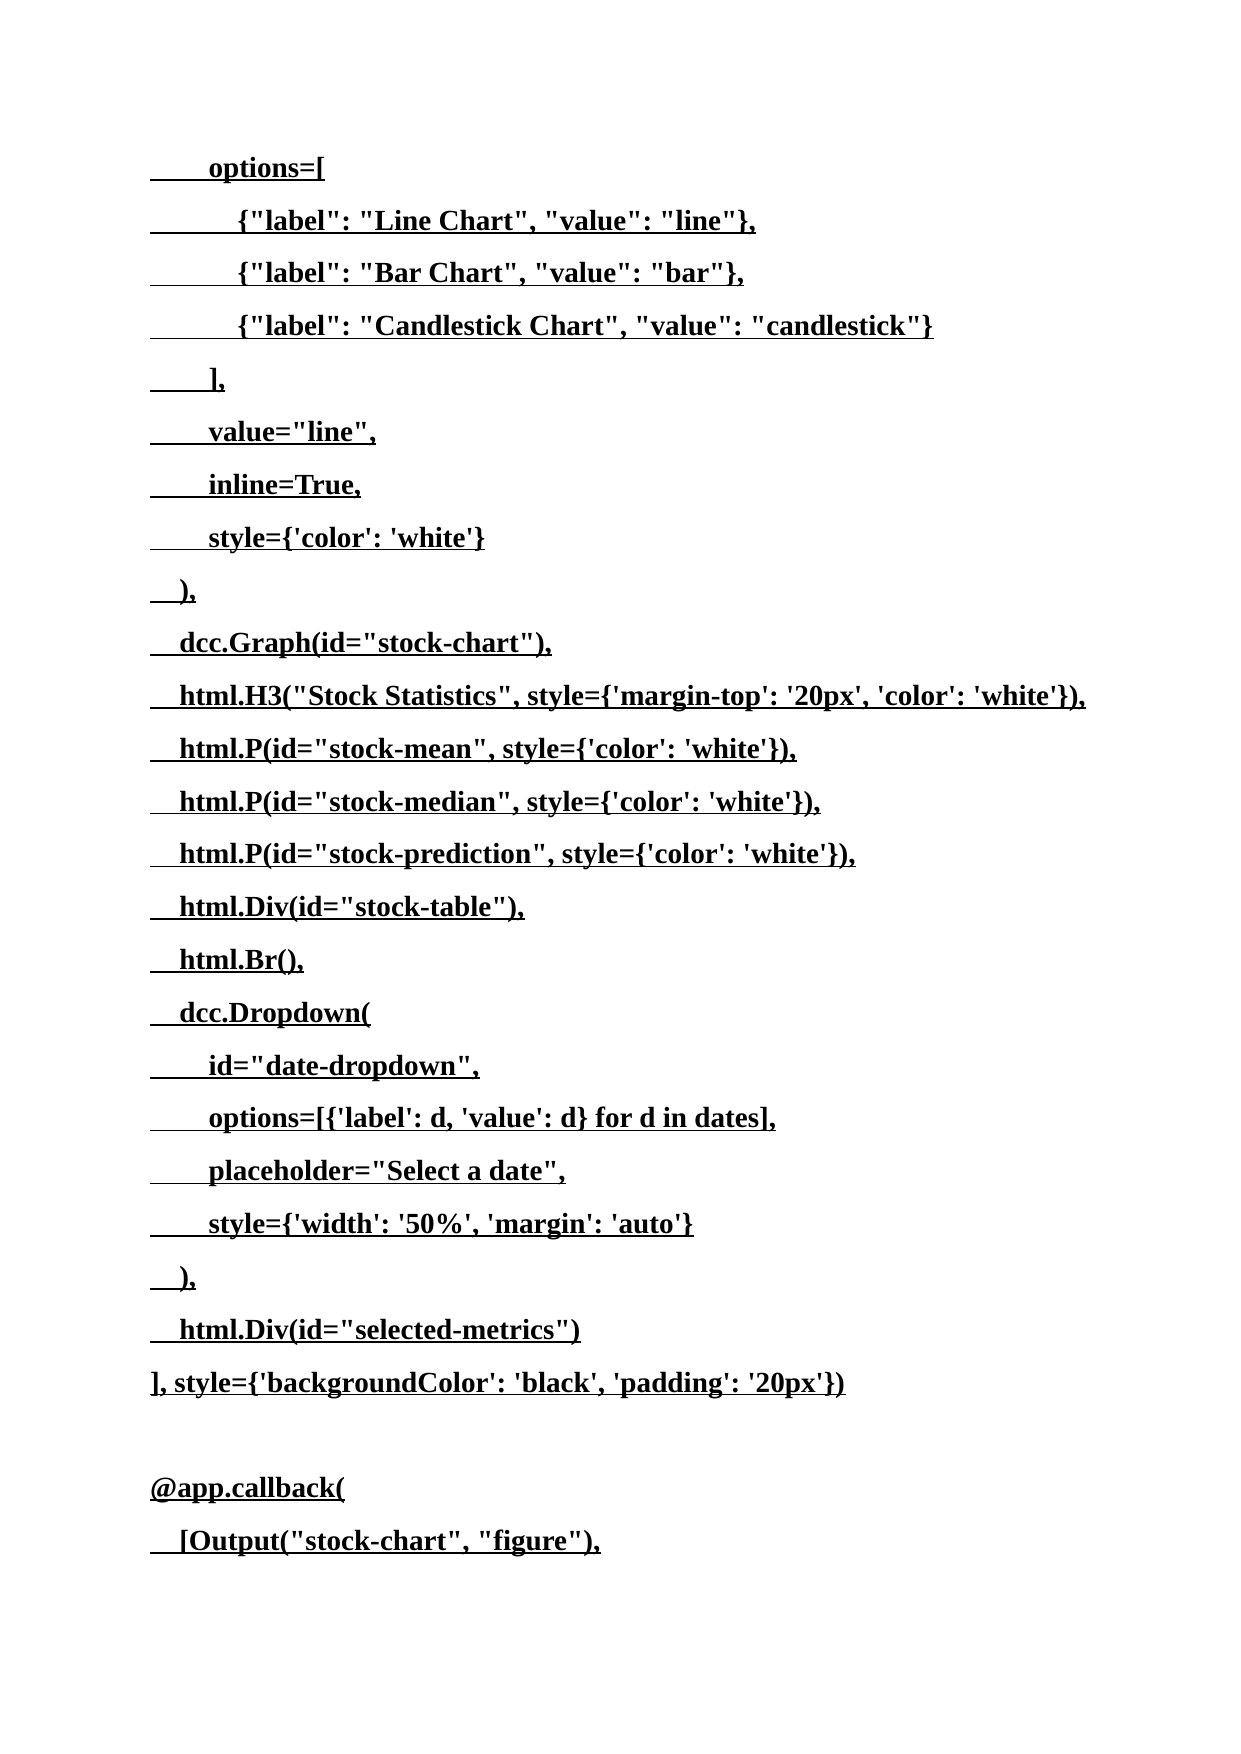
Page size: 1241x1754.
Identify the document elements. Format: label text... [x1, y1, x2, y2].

text [Output("stock-chart", "figure"), [150, 1523, 1090, 1557]
text inline=True, [150, 467, 1090, 500]
text dcc.Graph(id="stock-chart"), [150, 625, 1090, 659]
text html.P(id="stock-prediction", style={'color': 'white'}), [150, 837, 1090, 870]
text options=[ [150, 150, 1090, 183]
text style={'color': 'white'} [150, 520, 1090, 553]
text id="date-dropdown", [150, 1048, 1090, 1081]
text html.H3("Stock Statistics", style={'margin-top': '20px', 'color': 'white'}), [150, 678, 1090, 712]
text html.P(id="stock-median", style={'color': 'white'}), [150, 784, 1090, 817]
text {"label": "Line Chart", "value": "line"}, [150, 203, 1090, 236]
text dcc.Dropdown( [150, 995, 1090, 1028]
text ), [150, 1259, 1090, 1293]
text html.Div(id="selected-metrics") [150, 1312, 1090, 1345]
text html.Br(), [150, 942, 1090, 976]
text ], style={'backgroundColor': 'black', 'padding': '20px'}) [150, 1365, 1090, 1398]
text ], [150, 361, 1090, 395]
text placeholder="Select a date", [150, 1153, 1090, 1187]
text value="line", [150, 414, 1090, 448]
text ), [150, 572, 1090, 606]
text {"label": "Candlestick Chart", "value": "candlestick"} [150, 308, 1090, 342]
text html.Div(id="stock-table"), [150, 889, 1090, 923]
text {"label": "Bar Chart", "value": "bar"}, [150, 256, 1090, 289]
text @app.callback( [150, 1470, 1090, 1504]
text html.P(id="stock-mean", style={'color': 'white'}), [150, 731, 1090, 764]
text options=[{'label': d, 'value': d} for d in dates], [150, 1101, 1090, 1134]
text style={'width': '50%', 'margin': 'auto'} [150, 1206, 1090, 1240]
